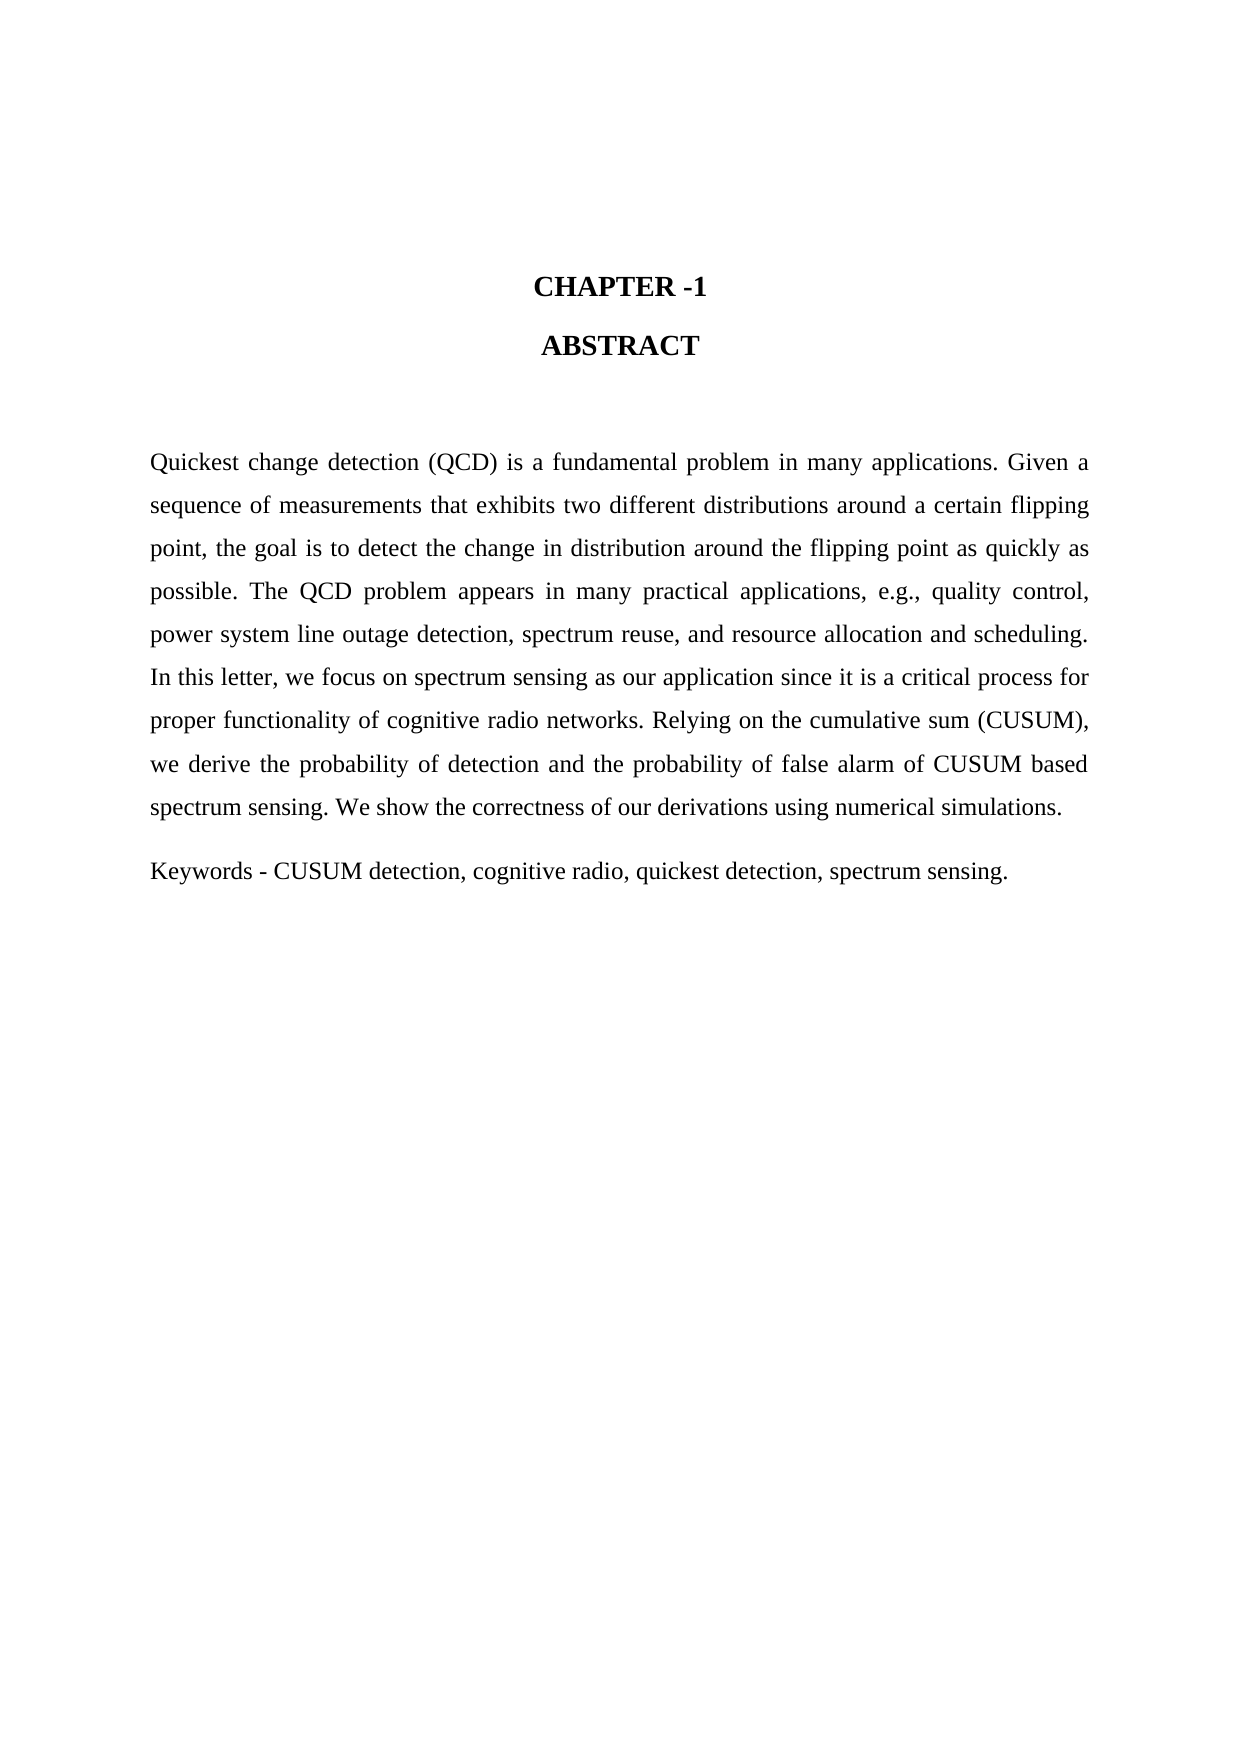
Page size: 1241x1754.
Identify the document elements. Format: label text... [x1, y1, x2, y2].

text Quickest change detection (QCD) is a fundamental problem in many applications. Given a sequence of measurements that exhibits two different distributions around a certain flipping point, the goal is to detect the change in distribution around the flipping point as quickly as possible. The QCD problem appears in many practical applications, e.g., quality control, power system line outage detection, spectrum reuse, and resource allocation and scheduling. In this letter, we focus on spectrum sensing as our application since it is a critical process for proper functionality of cognitive radio networks. Relying on the cumulative sum (CUSUM), we derive the probability of detection and the probability of false alarm of CUSUM based spectrum sensing. We show the correctness of our derivations using numerical simulations. [150, 447, 1090, 821]
text CHAPTER -1 [150, 269, 1090, 302]
text ABSTRACT [150, 328, 1090, 362]
text Keywords - CUSUM detection, cognitive radio, quickest detection, spectrum sensing. [150, 856, 1090, 884]
